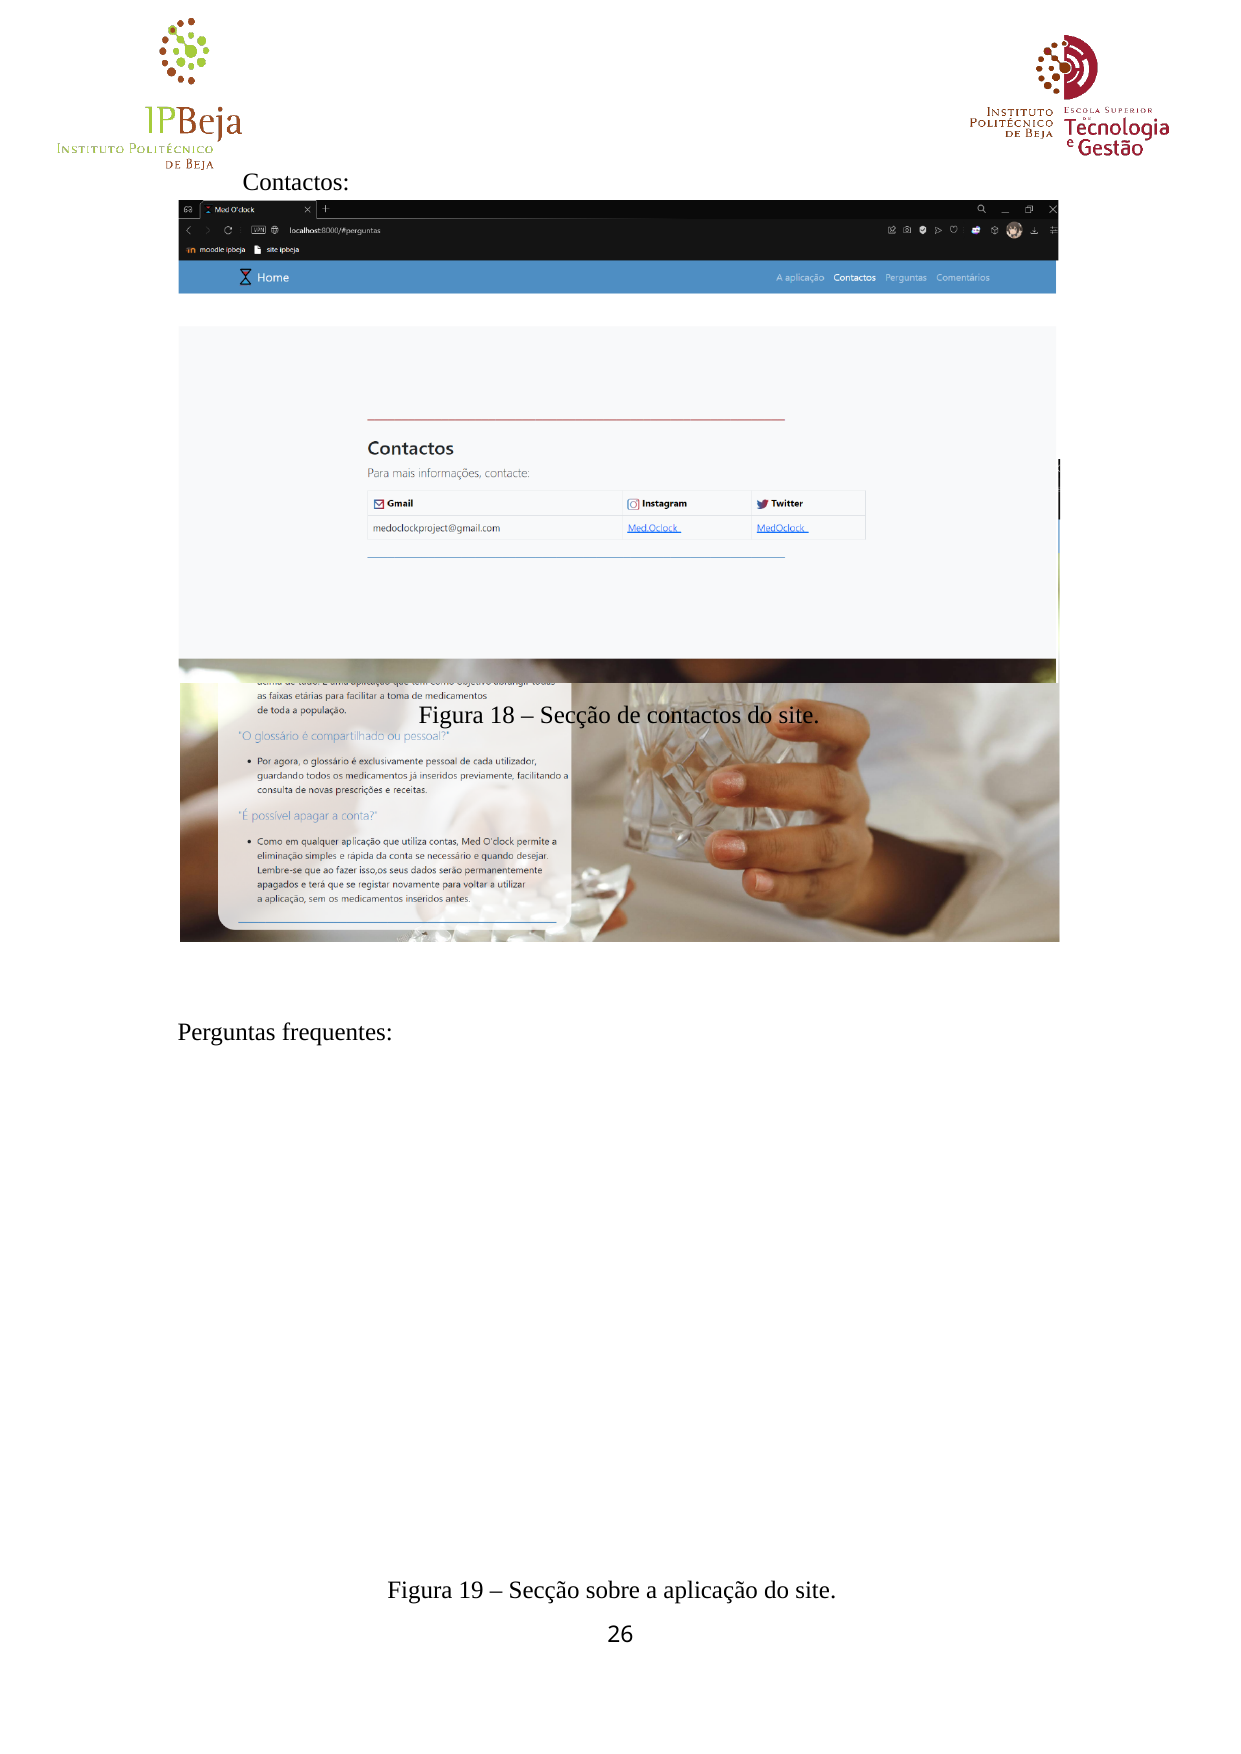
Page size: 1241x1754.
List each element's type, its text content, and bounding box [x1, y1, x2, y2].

text Perguntas frequentes: [177, 407, 1063, 1045]
picture [962, 24, 1179, 160]
text Contactos: [177, 167, 1063, 196]
picture [177, 200, 1060, 941]
picture [50, 8, 248, 175]
